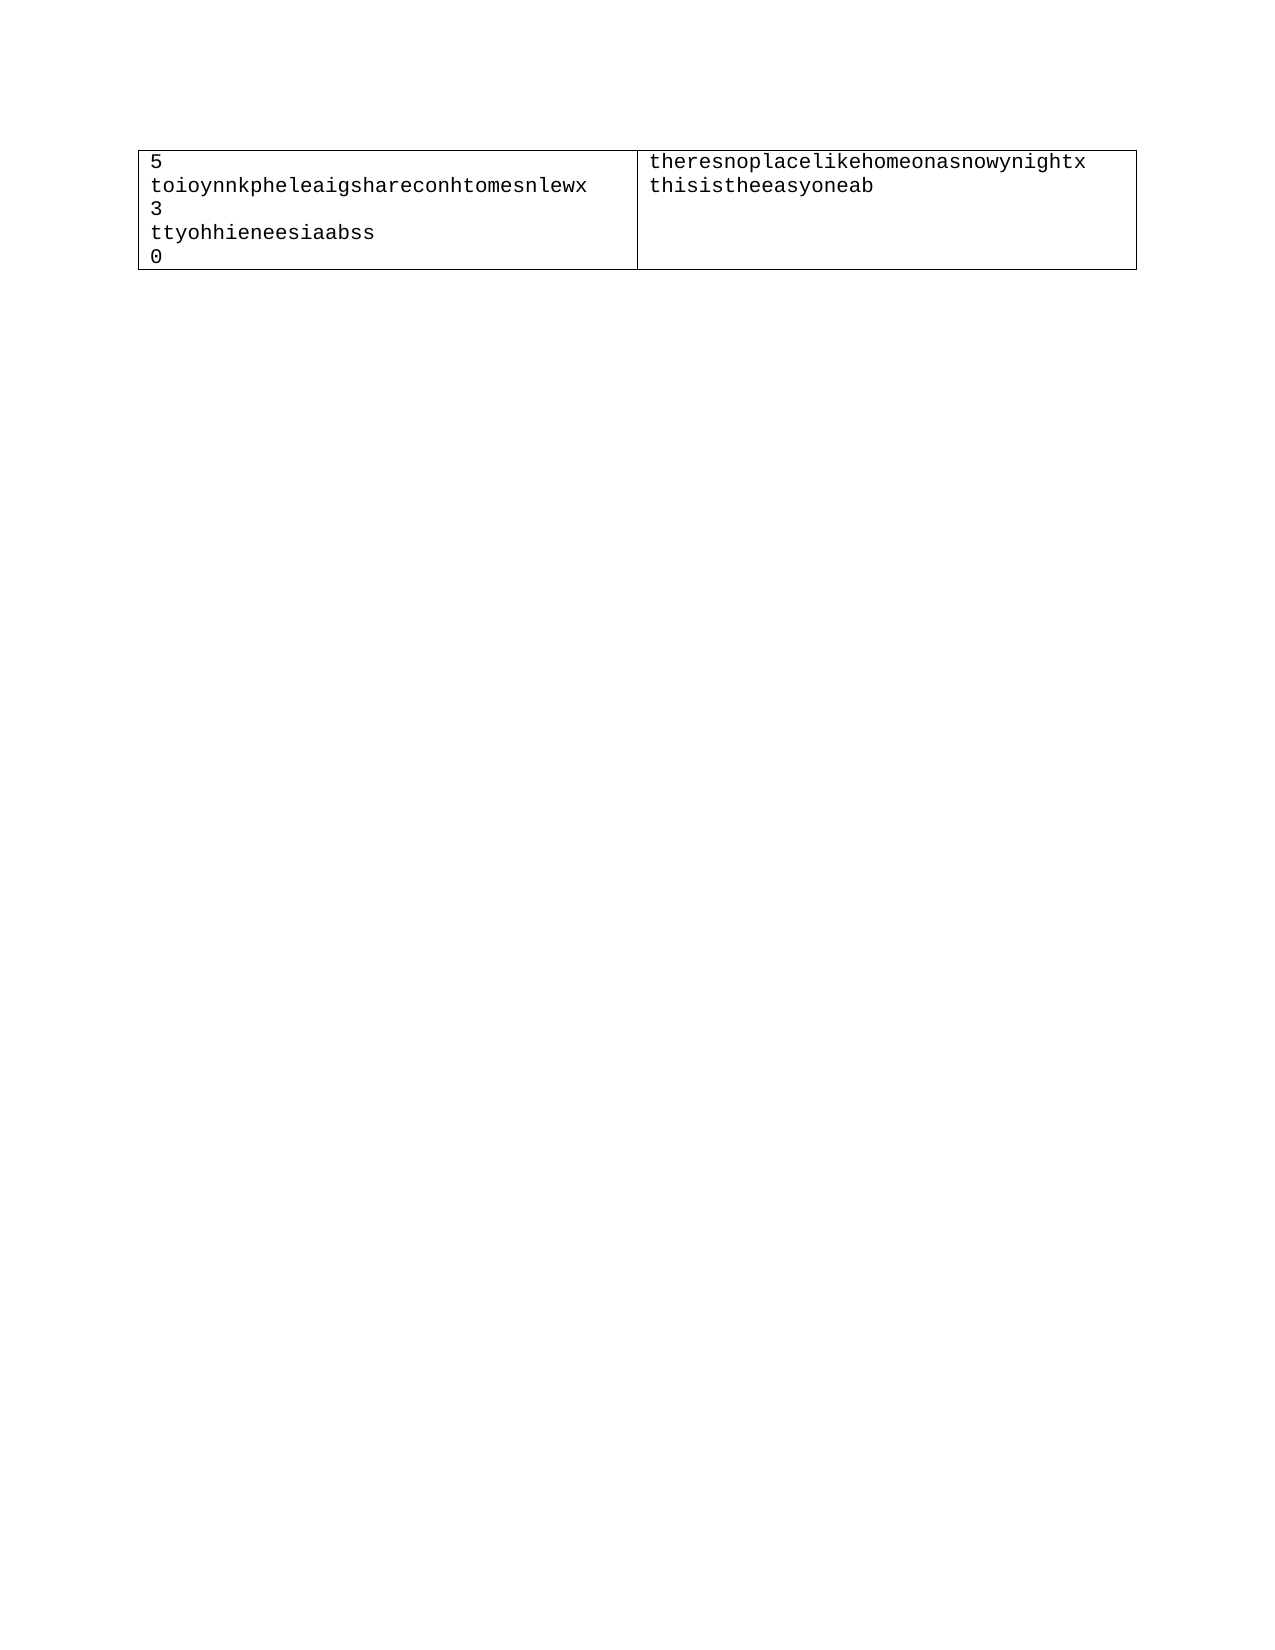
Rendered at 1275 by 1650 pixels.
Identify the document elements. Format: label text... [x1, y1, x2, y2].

table_cell theresnoplacelikehomeonasnowynightx thisistheeasyoneab [638, 151, 1136, 269]
table_cell 5 toioynnkpheleaigshareconhtomesnlewx 3 ttyohhieneesiaabss 0 [139, 151, 637, 269]
